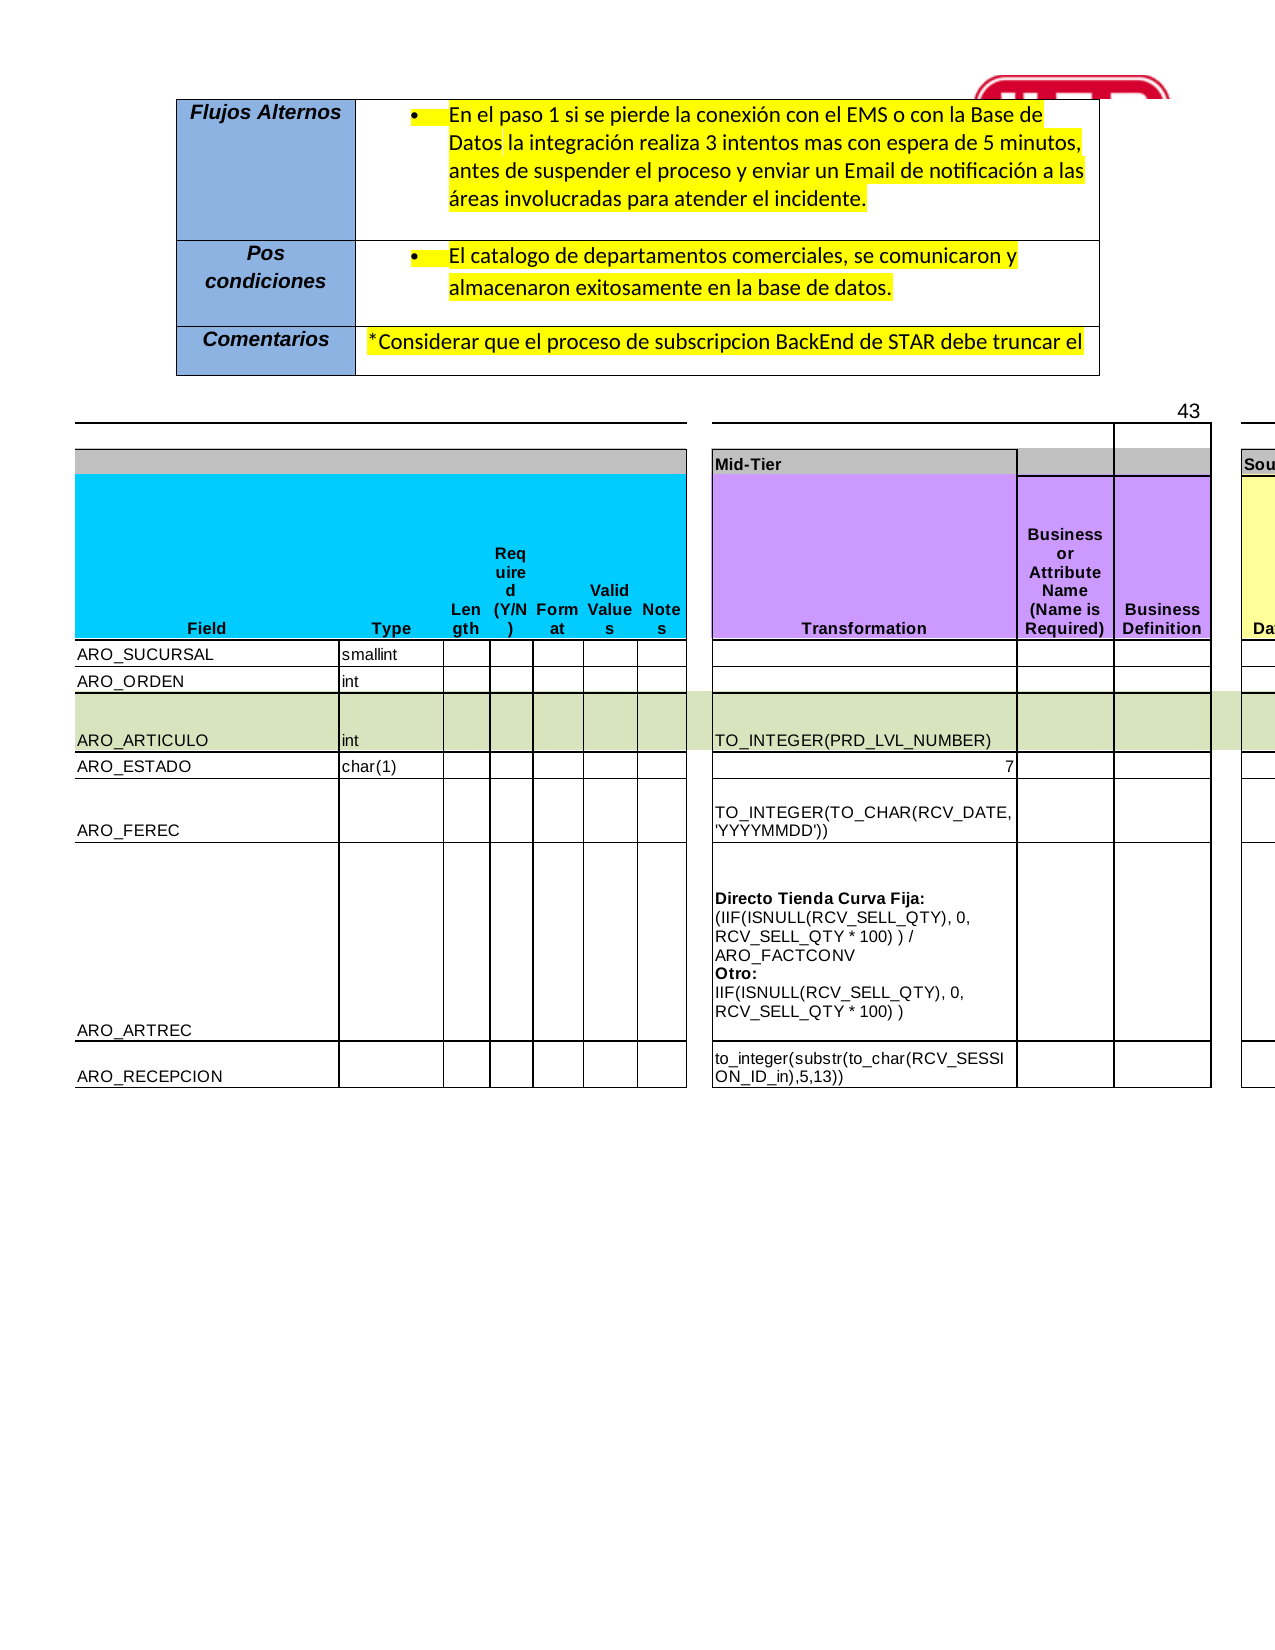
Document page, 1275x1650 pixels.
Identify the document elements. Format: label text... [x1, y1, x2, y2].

table_cell Flujos Alternos [177, 100, 355, 240]
table_cell Pos condiciones [177, 241, 355, 326]
table_cell Comentarios [177, 327, 355, 375]
table_cell *Considerar que el proceso de subscripcion BackEnd de STAR debe truncar el total de la tabla y volver a cargar la información en cuanto TIBCO la envie. *La periodicidad de ejecución será todos los días a las 00:00 Hrs. [356, 327, 1099, 375]
table_cell El catalogo de departamentos comerciales, se comunicaron y almacenaron exitosamente en la base de datos. [356, 241, 1099, 326]
picture [973, 75, 1171, 99]
table_cell En el paso 1 si se pierde la conexión con el EMS o con la Base de Datos la integración realiza 3 intentos mas con espera de 5 minutos, antes de suspender el proceso y enviar un Email de notificación a las áreas involucradas para atender el incidente. [356, 100, 1099, 240]
